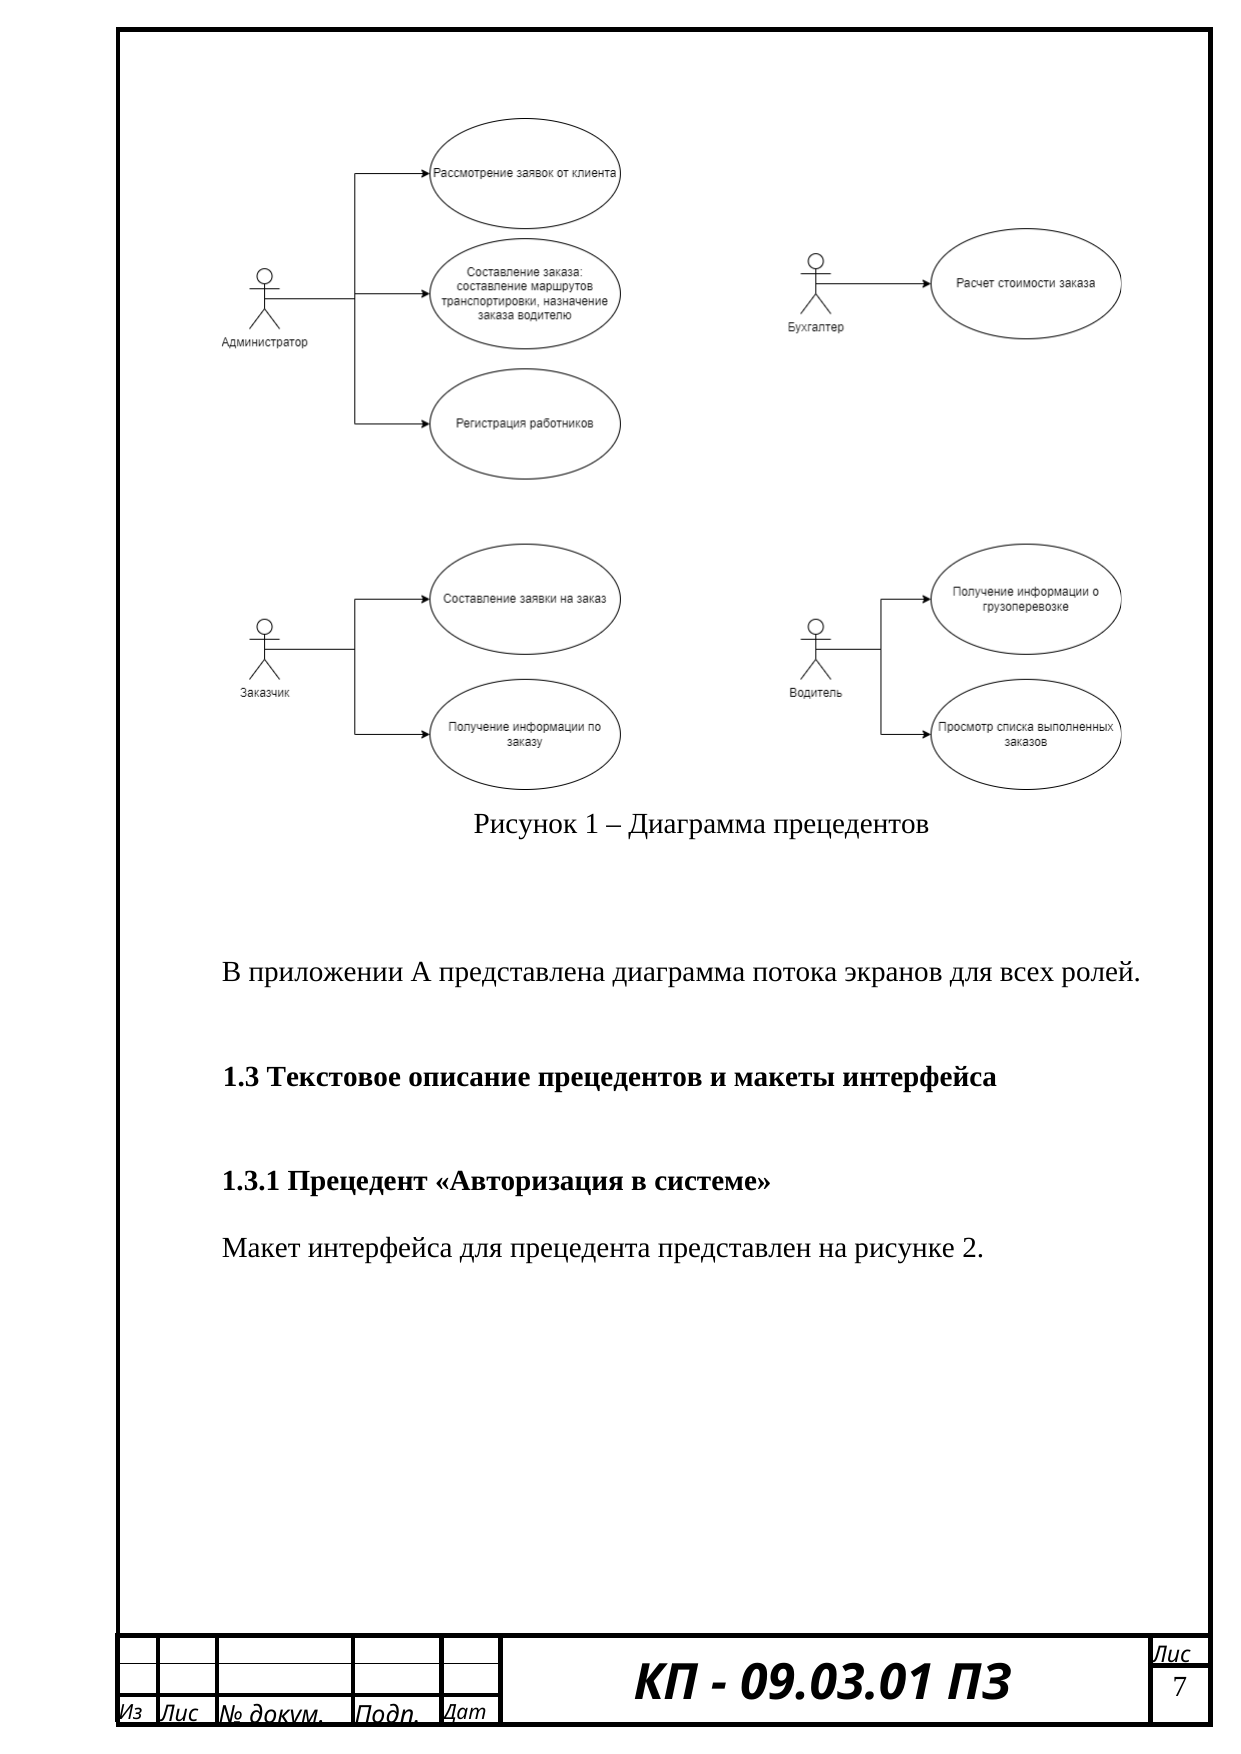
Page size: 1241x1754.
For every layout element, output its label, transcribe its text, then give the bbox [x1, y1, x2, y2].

text В приложении А представлена диаграмма потока экранов для всех ролей. [148, 954, 1181, 987]
subtitle 1.3 Текстовое описание прецедентов и макеты интерфейса [223, 1059, 1181, 1092]
text Макет интерфейса для прецедента представлен на рисунке 2. [148, 1231, 1181, 1264]
picture [221, 118, 1122, 790]
text Рисунок 1 – Диаграмма прецедентов [148, 806, 1181, 839]
subtitle 1.3.1 Прецедент «Авторизация в системе» [148, 1163, 1181, 1197]
